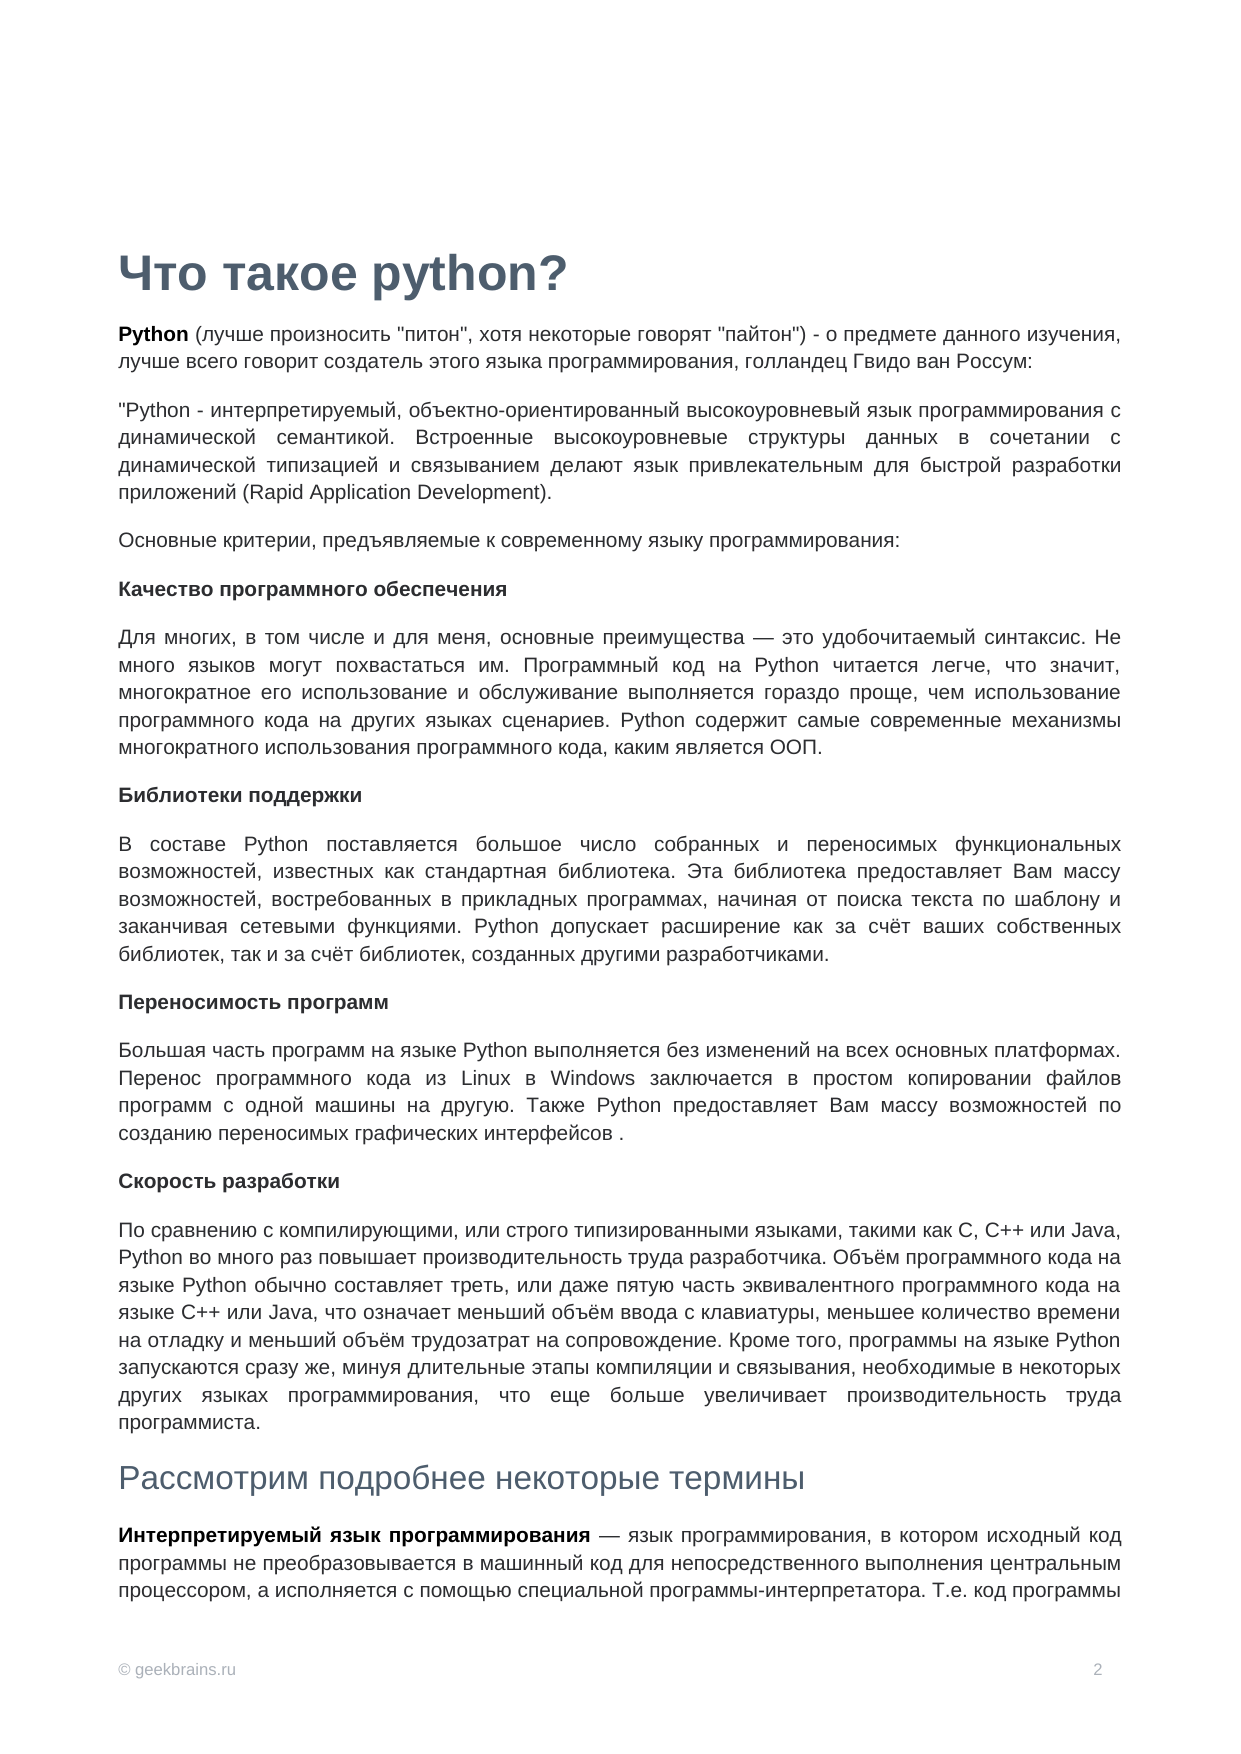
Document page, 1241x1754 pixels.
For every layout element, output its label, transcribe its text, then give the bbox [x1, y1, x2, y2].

text Большая часть программ на языке Python выполняется без изменений на всех основных платформах. Перенос программного кода из Linux в Windows заключается в простом копировании файлов программ с одной машины на другую. Также Python предоставляет Вам массу возможностей по созданию переносимых графических интерфейсов . [118, 1038, 1122, 1145]
text Python (лучше произносить "питон", хотя некоторые говорят "пайтон") - о предмете данного изучения, лучше всего говорит создатель этого языка программирования, голландец Гвидо ван Россум: [118, 322, 1122, 373]
text Переносимость программ [118, 990, 1122, 1014]
text Скорость разработки [118, 1169, 1122, 1193]
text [118, 1523, 1122, 1602]
subtitle Рассмотрим подробнее некоторые термины [118, 1458, 1122, 1497]
subtitle Что такое python? [118, 243, 1122, 301]
text Для многих, в том числе и для меня, основные преимущества — это удобочитаемый синтаксис. Не много языков могут похвастаться им. Программный код на Python читается легче, что значит, многократное его использование и обслуживание выполняется гораздо проще, чем использование программного кода на других языках сценариев. Python содержит самые современные механизмы многократного использования программного кода, каким является ООП. [118, 625, 1122, 759]
text В составе Python поставляется большое число собранных и переносимых функциональных возможностей, известных как стандартная библиотека. Эта библиотека предоставляет Вам массу возможностей, востребованных в прикладных программах, начиная от поиска текста по шаблону и заканчивая сетевыми функциями. Python допускает расширение как за счёт ваших собственных библиотек, так и за счёт библиотек, созданных другими разработчиками. [118, 832, 1122, 966]
text "Python - интерпретируемый, объектно-ориентированный высокоуровневый язык программирования с динамической семантикой. Встроенные высокоуровневые структуры данных в сочетании с динамической типизацией и связыванием делают язык привлекательным для быстрой разработки приложений (Rapid Application Development). [118, 397, 1122, 504]
text Библиотеки поддержки [118, 783, 1122, 807]
text Качество программного обеспечения [118, 577, 1122, 601]
text Основные критерии, предъявляемые к современному языку программирования: [118, 528, 1122, 552]
text По сравнению с компилирующими, или строго типизированными языками, такими как С, С++ или Java, Python во много раз повышает производительность труда разработчика. Объём программного кода на языке Python обычно составляет треть, или даже пятую часть эквивалентного программного кода на языке С++ или Java, что означает меньший объём ввода с клавиатуры, меньшее количество времени на отладку и меньший объём трудозатрат на сопровождение. Кроме того, программы на языке Python запускаются сразу же, минуя длительные этапы компиляции и связывания, необходимые в некоторых других языках программирования, что еще больше увеличивает производительность труда программиста. [118, 1217, 1122, 1434]
